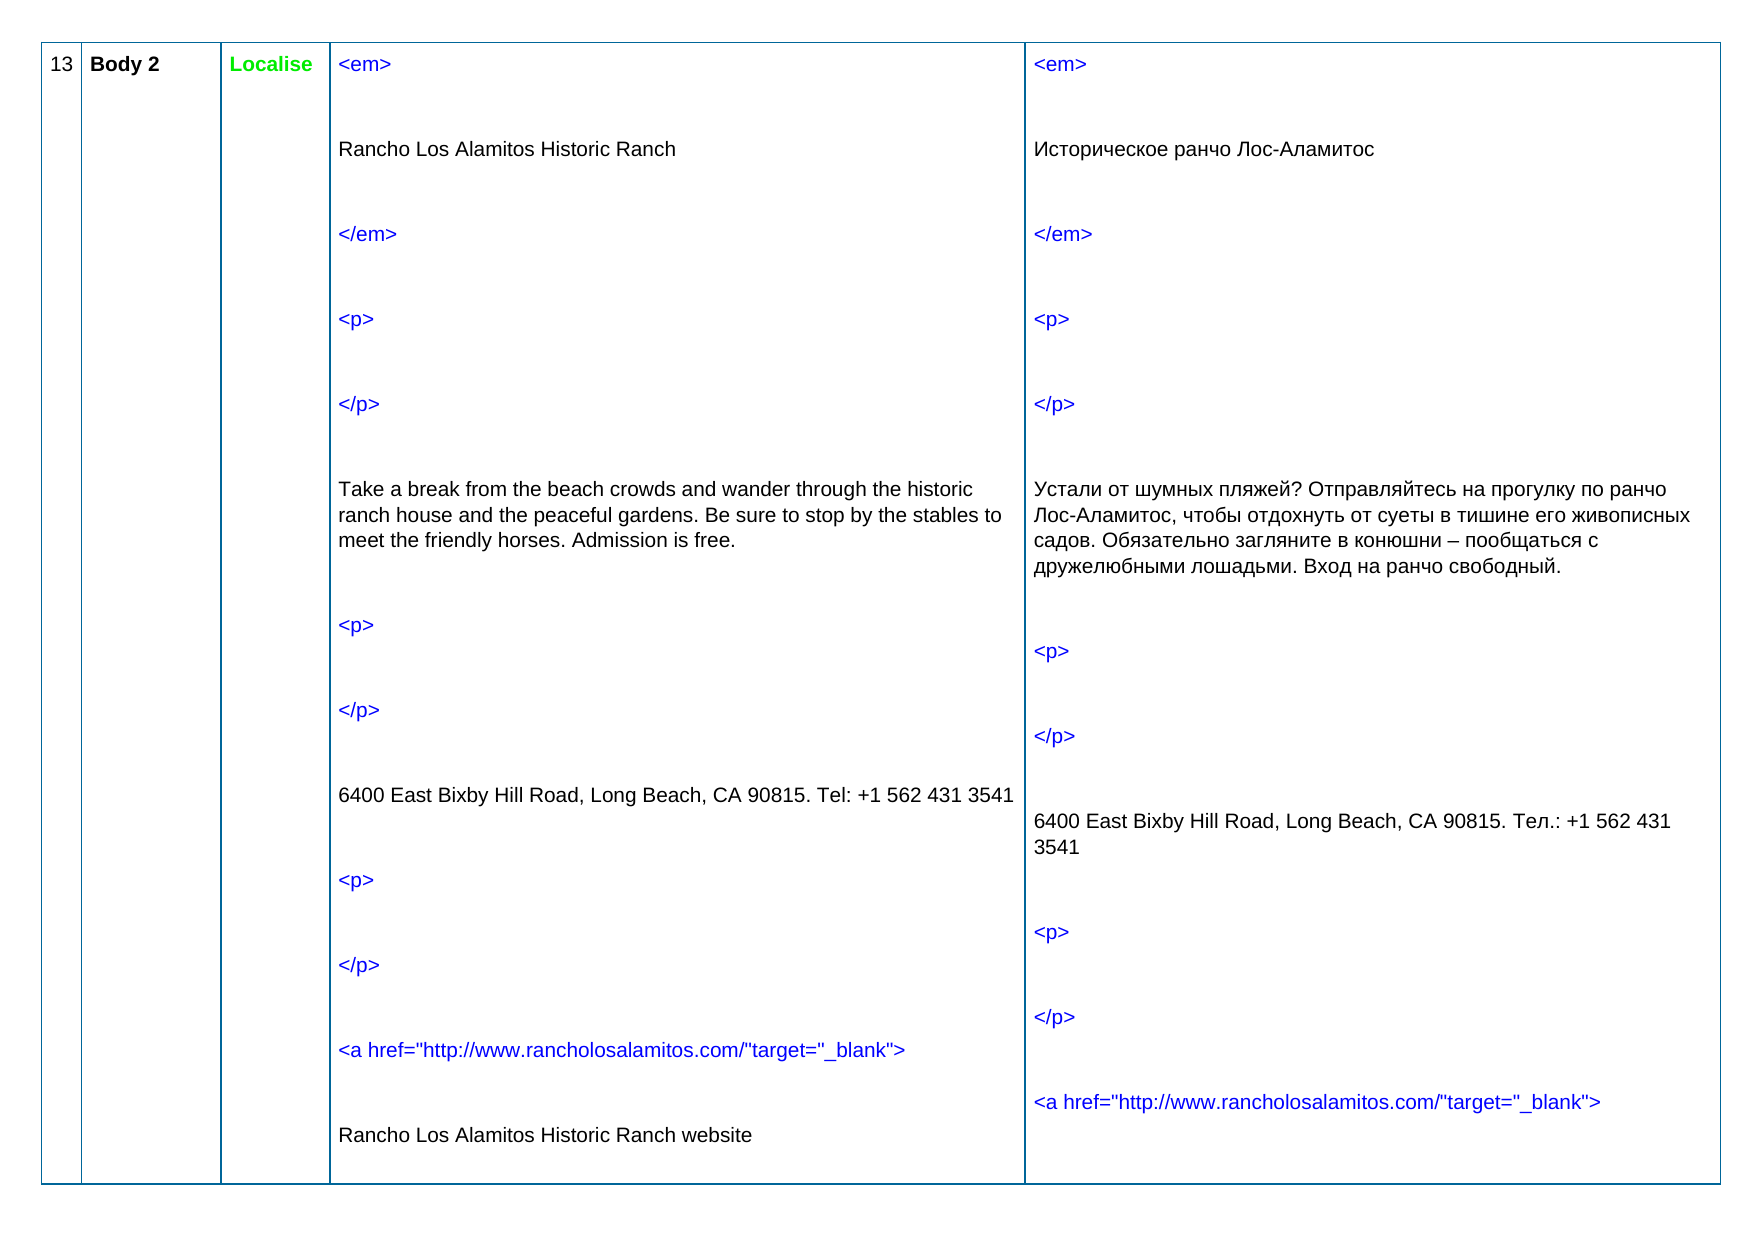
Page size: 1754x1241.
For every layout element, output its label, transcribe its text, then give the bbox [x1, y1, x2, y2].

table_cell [331, 43, 1024, 1183]
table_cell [1026, 43, 1720, 1183]
table_cell 13 [42, 43, 81, 1183]
table_cell Localise [222, 43, 329, 1183]
table_cell Body 2 [82, 43, 220, 1183]
